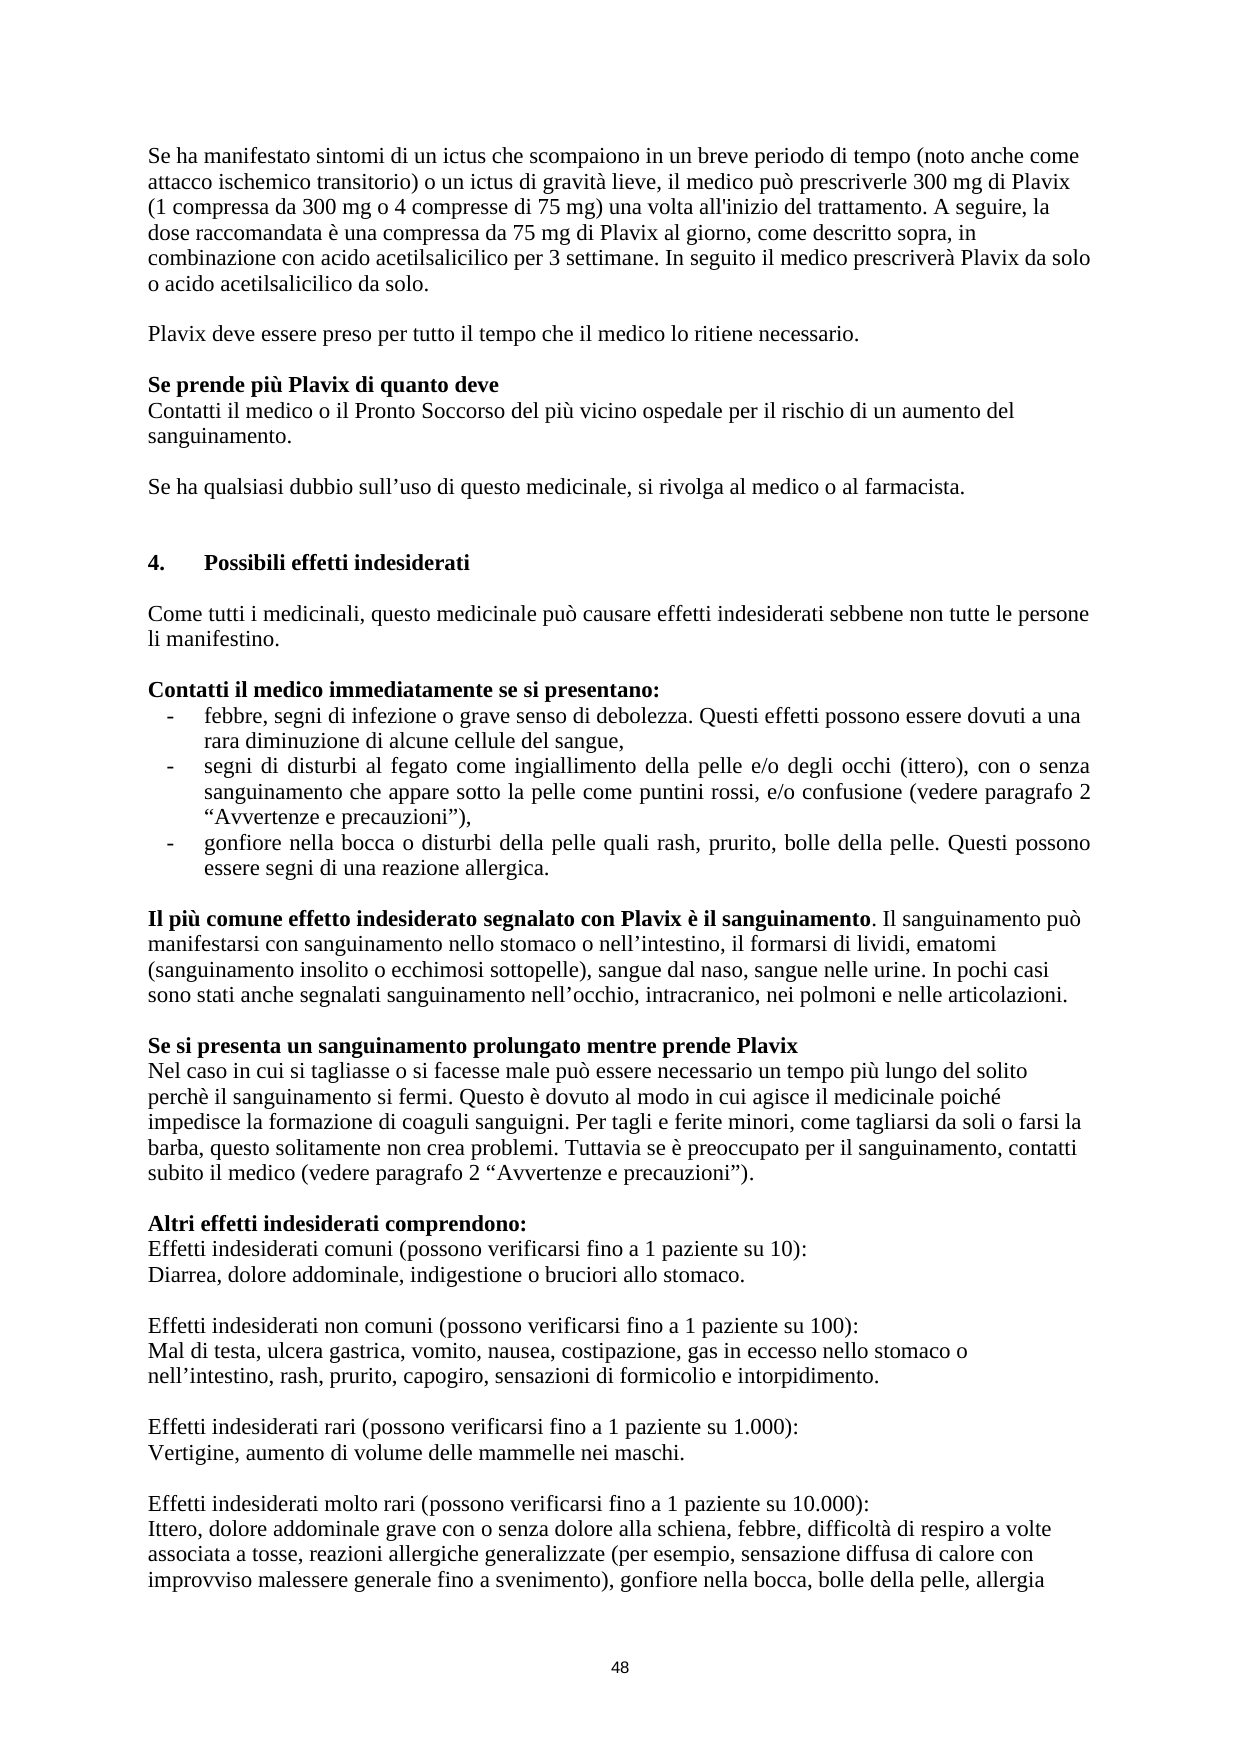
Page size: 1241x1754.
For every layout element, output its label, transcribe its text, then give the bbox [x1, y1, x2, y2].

text Altri effetti indesiderati comprendono: [148, 1211, 1092, 1236]
list segni di disturbi al fegato come ingiallimento della pelle e/o degli occhi (ittero), con o senza sanguinamento che appare sotto la pelle come puntini rossi, e/o confusione (vedere paragrafo 2 “Avvertenze e precauzioni”), [166, 753, 1092, 830]
text Se ha qualsiasi dubbio sull’uso di questo medicinale, si rivolga al medico o al farmacista. [148, 474, 1092, 499]
text Il più comune effetto indesiderato segnalato con Plavix è il sanguinamento. Il sanguinamento può manifestarsi con sanguinamento nello stomaco o nell’intestino, il formarsi di lividi, ematomi (sanguinamento insolito o ecchimosi sottopelle), sangue dal naso, sangue nelle urine. In pochi casi sono stati anche segnalati sanguinamento nell’occhio, intracranico, nei polmoni e nelle articolazioni. [148, 906, 1092, 1008]
text Effetti indesiderati comuni (possono verificarsi fino a 1 paziente su 10): [148, 1236, 1092, 1262]
text 4. Possibili effetti indesiderati [148, 550, 1092, 576]
list febbre, segni di infezione o grave senso di debolezza. Questi effetti possono essere dovuti a una rara diminuzione di alcune cellule del sangue, [166, 703, 1092, 753]
text Contatti il medico o il Pronto Soccorso del più vicino ospedale per il rischio di un aumento del sanguinamento. [148, 398, 1092, 448]
text Plavix deve essere preso per tutto il tempo che il medico lo ritiene necessario. [148, 321, 1092, 347]
text Come tutti i medicinali, questo medicinale può causare effetti indesiderati sebbene non tutte le persone li manifestino. [148, 601, 1092, 652]
text Effetti indesiderati molto rari (possono verificarsi fino a 1 paziente su 10.000): [148, 1491, 1092, 1516]
text Effetti indesiderati rari (possono verificarsi fino a 1 paziente su 1.000): [148, 1414, 1092, 1440]
text Effetti indesiderati non comuni (possono verificarsi fino a 1 paziente su 100): [148, 1313, 1092, 1338]
text Nel caso in cui si tagliasse o si facesse male può essere necessario un tempo più lungo del solito perchè il sanguinamento si fermi. Questo è dovuto al modo in cui agisce il medicinale poiché impedisce la formazione di coaguli sanguigni. Per tagli e ferite minori, come tagliarsi da soli o farsi la barba, questo solitamente non crea problemi. Tuttavia se è preoccupato per il sanguinamento, contatti subito il medico (vedere paragrafo 2 “Avvertenze e precauzioni”). [148, 1058, 1092, 1186]
text Diarrea, dolore addominale, indigestione o bruciori allo stomaco. [148, 1262, 1092, 1287]
text Vertigine, aumento di volume delle mammelle nei maschi. [148, 1440, 1092, 1465]
subtitle Se si presenta un sanguinamento prolungato mentre prende Plavix [148, 1033, 1091, 1058]
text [148, 1516, 1092, 1592]
text Contatti il medico immediatamente se si presentano: [148, 677, 1092, 703]
subtitle Se prende più Plavix di quanto deve [148, 372, 1091, 398]
list gonfiore nella bocca o disturbi della pelle quali rash, prurito, bolle della pelle. Questi possono essere segni di una reazione allergica. [166, 830, 1092, 881]
text Se ha manifestato sintomi di un ictus che scompaiono in un breve periodo di tempo (noto anche come attacco ischemico transitorio) o un ictus di gravità lieve, il medico può prescriverle 300 mg di Plavix (1 compressa da 300 mg o 4 compresse di 75 mg) una volta all'inizio del trattamento. A seguire, la dose raccomandata è una compressa da 75 mg di Plavix al giorno, come descritto sopra, in combinazione con acido acetilsalicilico per 3 settimane. In seguito il medico prescriverà Plavix da solo o acido acetilsalicilico da solo. [148, 143, 1092, 296]
text Mal di testa, ulcera gastrica, vomito, nausea, costipazione, gas in eccesso nello stomaco o nell’intestino, rash, prurito, capogiro, sensazioni di formicolio e intorpidimento. [148, 1338, 1092, 1389]
